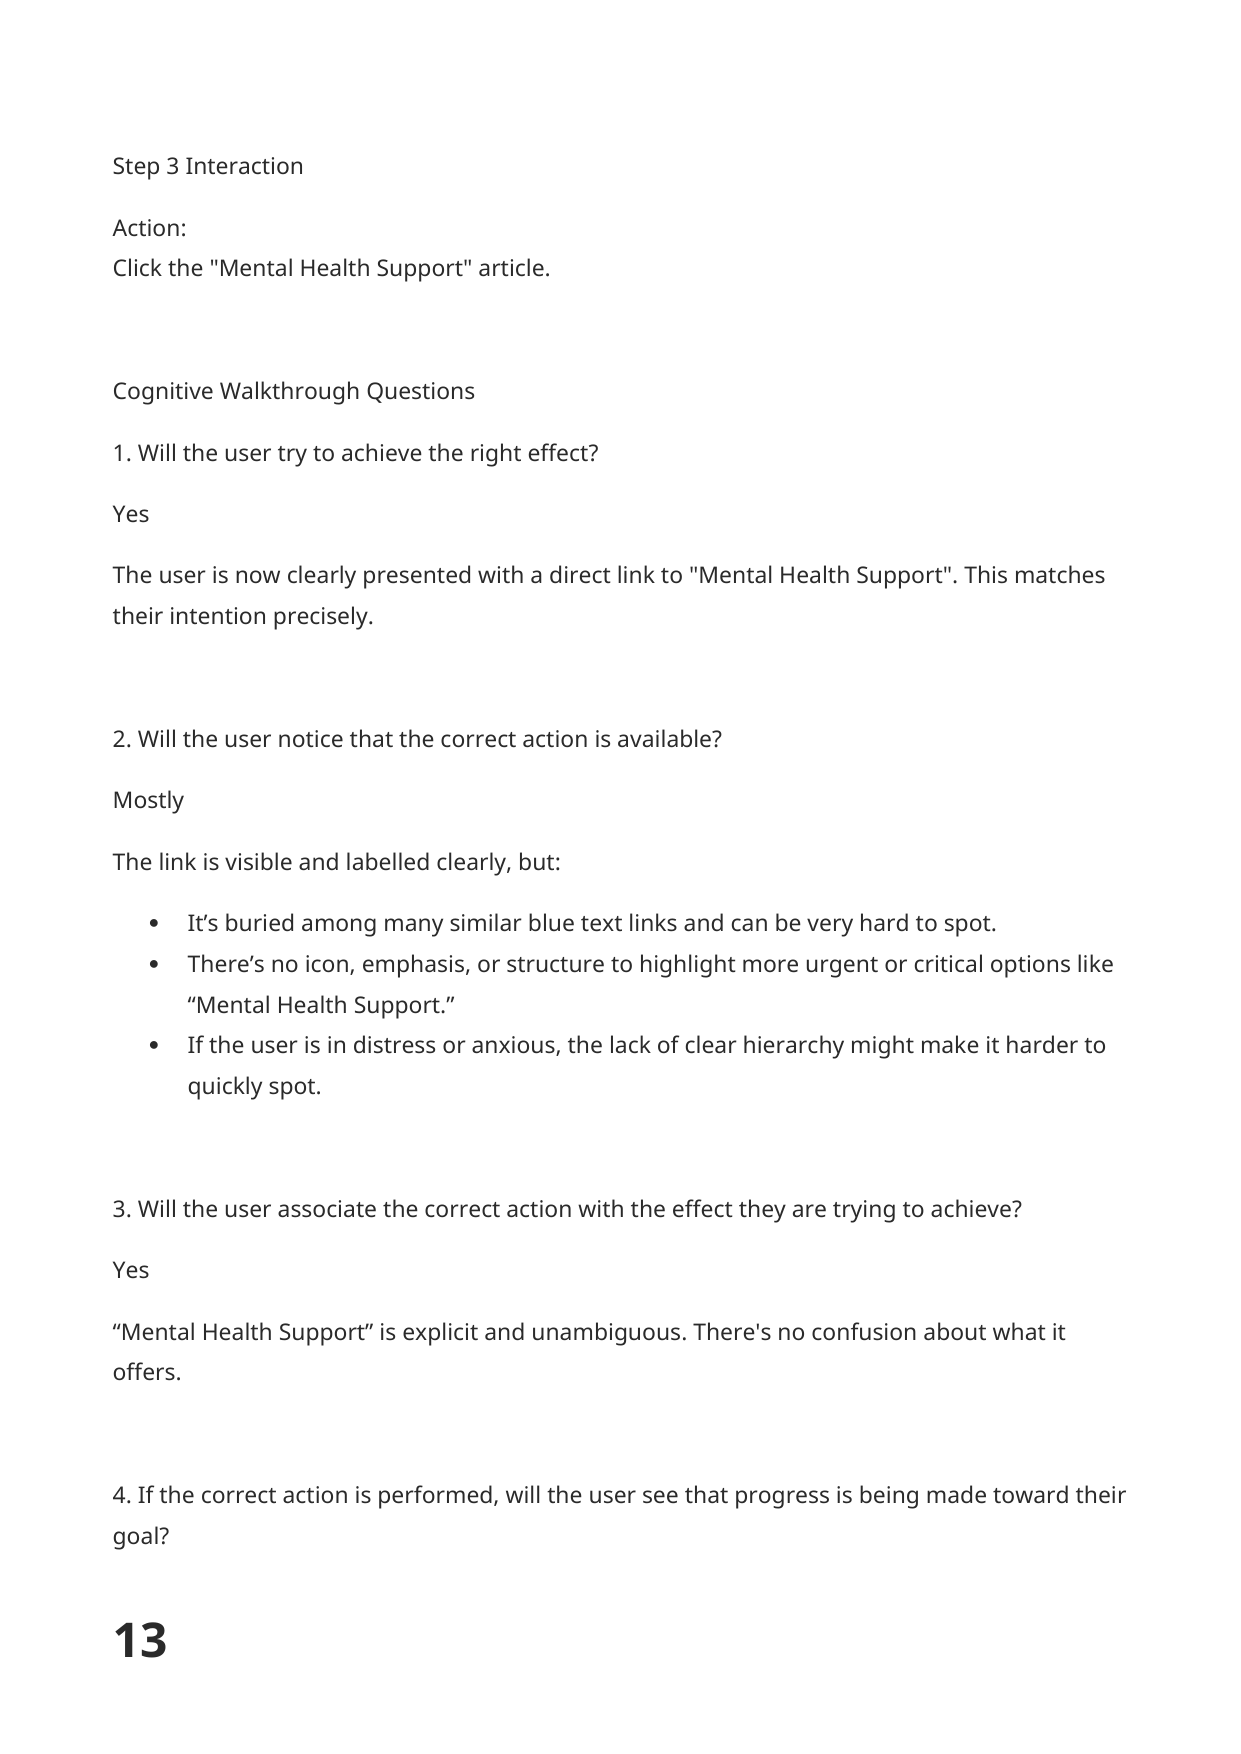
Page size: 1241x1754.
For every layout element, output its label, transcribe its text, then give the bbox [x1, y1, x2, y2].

list There’s no icon, emphasis, or structure to highlight more urgent or critical options like “Mental Health Support.” [150, 948, 1128, 1020]
text Step 3 Interaction [112, 150, 1128, 181]
text Cognitive Walkthrough Questions [112, 375, 1128, 406]
text 2. Will the user notice that the correct action is available? [112, 723, 1128, 754]
list If the user is in distress or anxious, the lack of clear hierarchy might make it harder to quickly spot. [150, 1029, 1128, 1101]
text 1. Will the user try to achieve the right effect? [112, 436, 1128, 468]
text The link is visible and labelled clearly, but: [112, 846, 1128, 877]
text Yes [112, 498, 1128, 529]
text Mostly [112, 784, 1128, 816]
text 3. Will the user associate the correct action with the effect they are trying to achieve? [112, 1193, 1128, 1224]
text Action: Click the "Mental Health Support" article. [112, 211, 1128, 283]
list It’s buried among many similar blue text links and can be very hard to spot. [150, 907, 1128, 938]
text The user is now clearly presented with a direct link to "Mental Health Support". This matches their intention precisely. [112, 559, 1128, 631]
text 4. If the correct action is performed, will the user see that progress is being made toward their goal? [112, 1479, 1128, 1551]
text Yes [112, 1254, 1128, 1285]
text “Mental Health Support” is explicit and unambiguous. There's no confusion about what it offers. [112, 1316, 1128, 1387]
